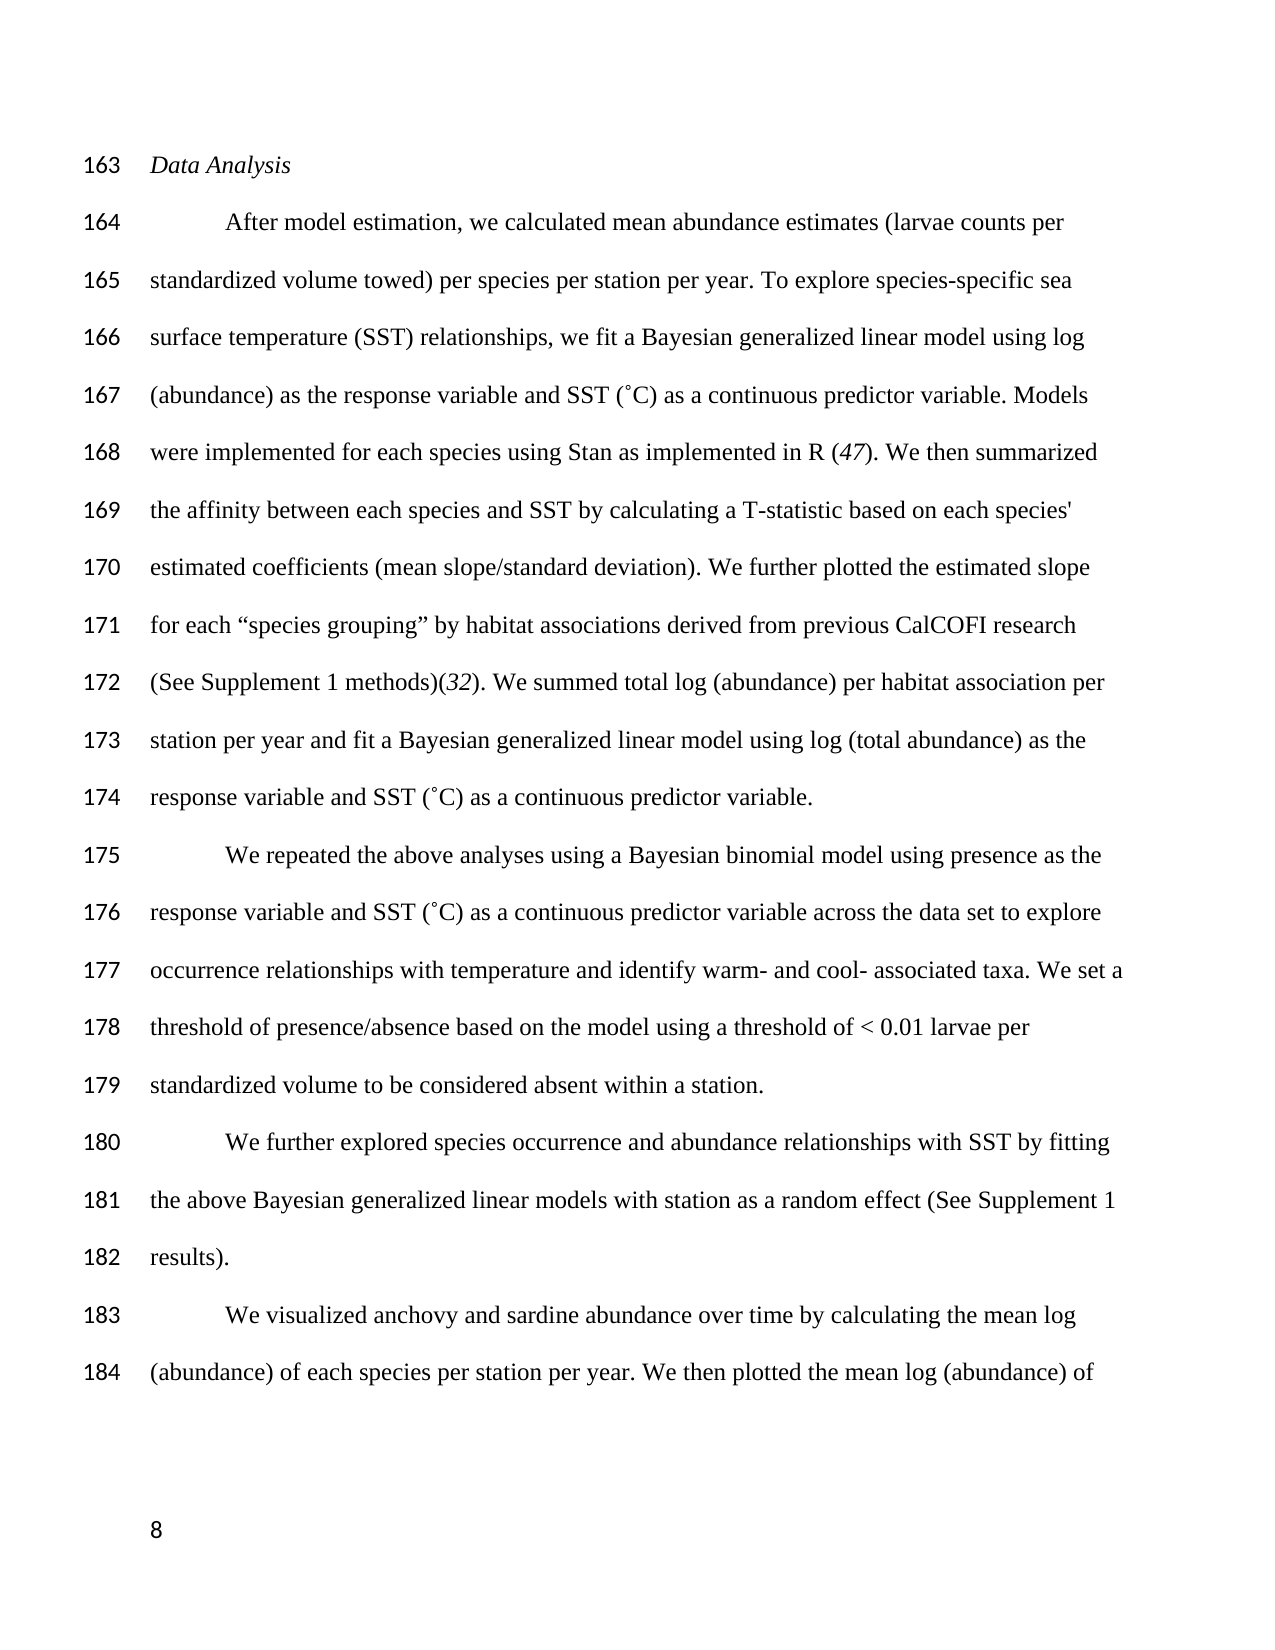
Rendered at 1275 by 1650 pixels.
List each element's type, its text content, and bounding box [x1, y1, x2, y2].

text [150, 1300, 1125, 1386]
text We further explored species occurrence and abundance relationships with SST by fitting the above Bayesian generalized linear models with station as a random effect (See Supplement 1 results). [150, 1127, 1125, 1271]
text We repeated the above analyses using a Bayesian binomial model using presence as the response variable and SST (˚C) as a continuous predictor variable across the data set to explore occurrence relationships with temperature and identify warm- and cool- associated taxa. We set a threshold of presence/absence based on the model using a threshold of < 0.01 larvae per standardized volume to be considered absent within a station. [150, 840, 1125, 1099]
text Data Analysis [150, 150, 1125, 179]
text After model estimation, we calculated mean abundance estimates (larvae counts per standardized volume towed) per species per station per year. To explore species-specific sea surface temperature (SST) relationships, we fit a Bayesian generalized linear model using log (abundance) as the response variable and SST (˚C) as a continuous predictor variable. Models were implemented for each species using Stan as implemented in R (47). We then summarized the affinity between each species and SST by calculating a T-statistic based on each species' estimated coefficients (mean slope/standard deviation). We further plotted the estimated slope for each “species grouping” by habitat associations derived from previous CalCOFI research (See Supplement 1 methods)(32). We summed total log (abundance) per habitat association per station per year and fit a Bayesian generalized linear model using log (total abundance) as the response variable and SST (˚C) as a continuous predictor variable. [150, 207, 1125, 811]
